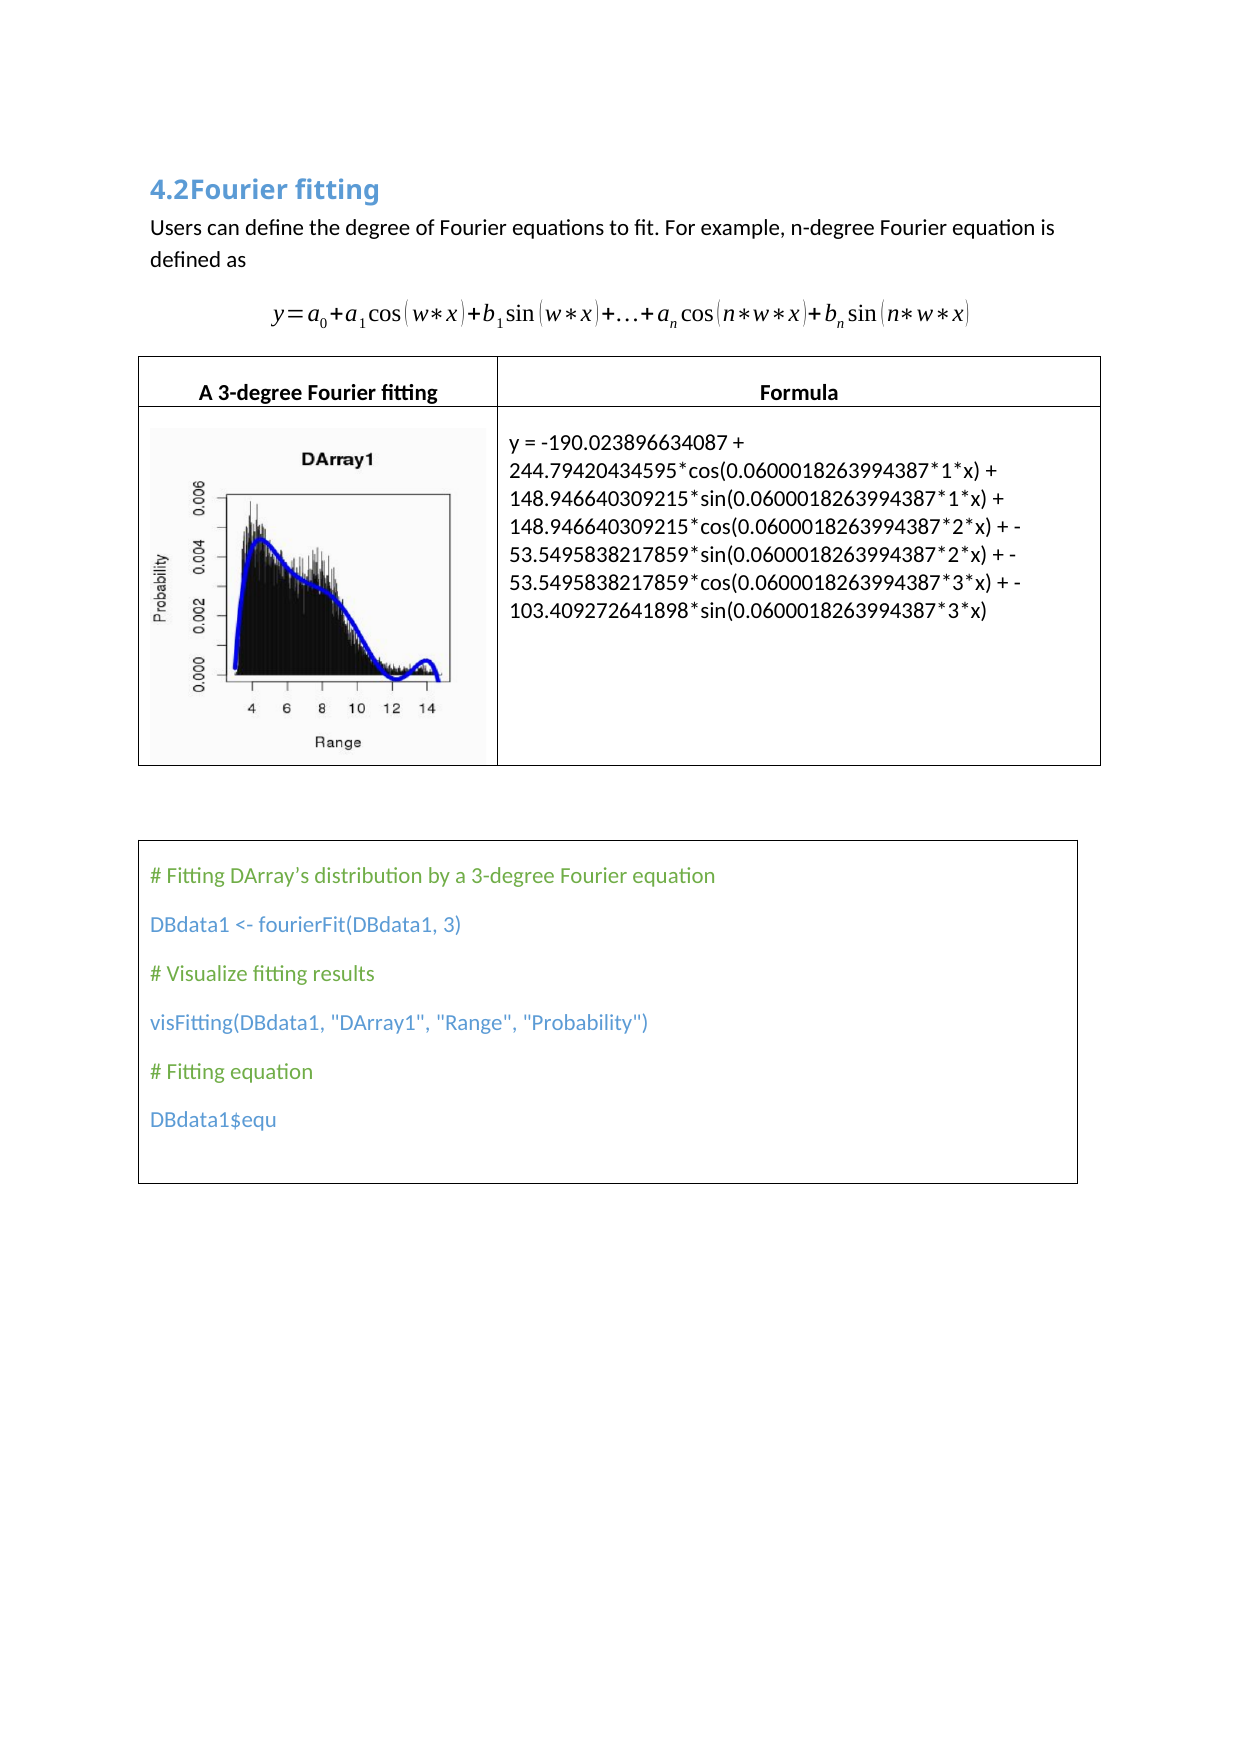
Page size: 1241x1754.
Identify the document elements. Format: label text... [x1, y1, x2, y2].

table_header A 3-degree Fourier fitting [139, 357, 497, 406]
table_header Formula [498, 357, 1100, 406]
table_cell y = -190.023896634087 + 244.79420434595*cos(0.0600018263994387*1*x) + 148.946640309215*sin(0.0600018263994387*1*x) + 148.946640309215*cos(0.0600018263994387*2*x) + -53.5495838217859*sin(0.0600018263994387*2*x) + -53.5495838217859*cos(0.0600018263994387*3*x) + -103.409272641898*sin(0.0600018263994387*3*x) [498, 407, 1100, 764]
picture [150, 428, 487, 765]
table_header # Fitting DArray’s distribution by a 3-degree Fourier equation DBdata1 <- fourierFit(DBdata1, 3) # Visualize fitting results visFitting(DBdata1, "DArray1", "Range", "Probability") # Fitting equation DBdata1$equ [139, 841, 1077, 1182]
subtitle Fourier fitting [150, 171, 1090, 208]
table_cell [139, 407, 497, 764]
text Users can define the degree of Fourier equations to fit. For example, n-degree Fourier equation is defined as [150, 213, 1090, 273]
